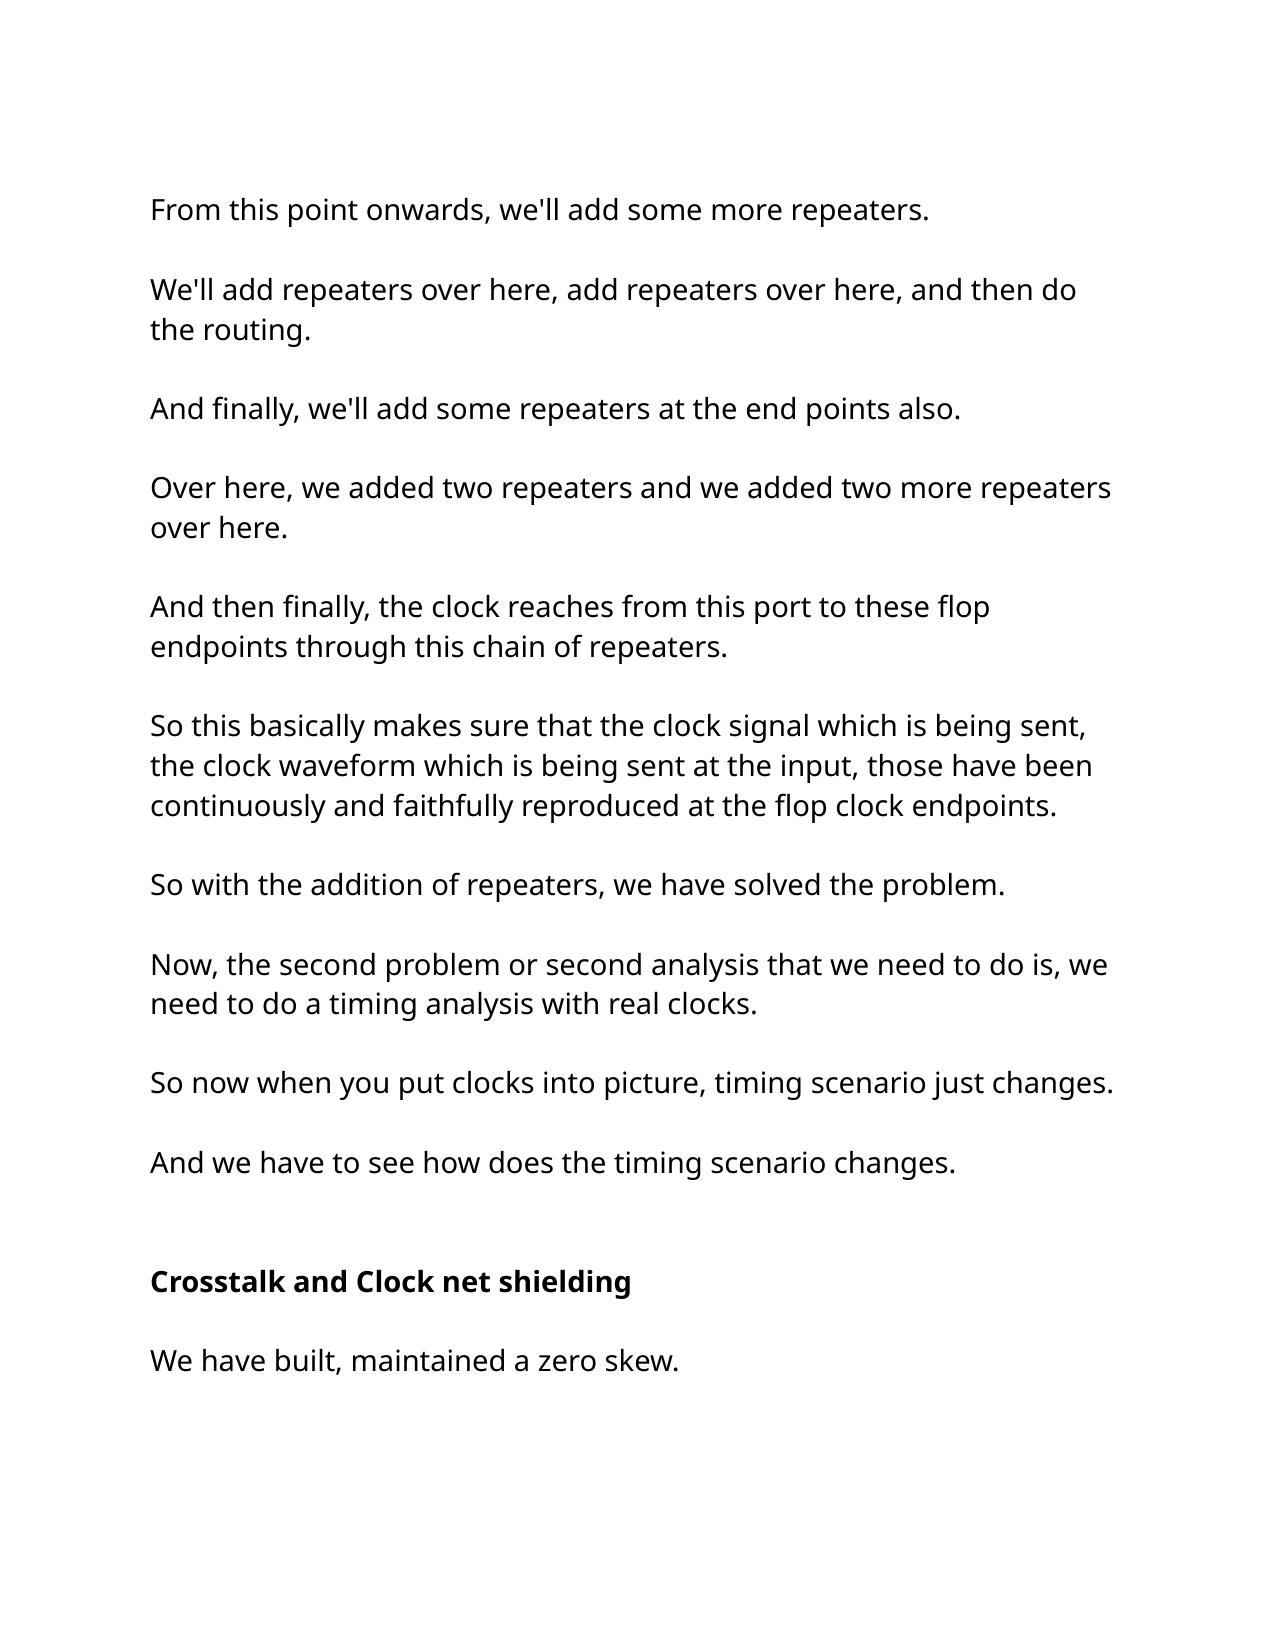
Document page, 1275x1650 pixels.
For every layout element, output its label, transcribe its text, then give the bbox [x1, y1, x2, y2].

text We'll add repeaters over here, add repeaters over here, and then do the routing. [150, 269, 1125, 348]
text So with the addition of repeaters, we have solved the problem. [150, 864, 1125, 904]
text And then finally, the clock reaches from this port to these flop endpoints through this chain of repeaters. [150, 587, 1125, 666]
text So this basically makes sure that the clock signal which is being sent, the clock waveform which is being sent at the input, those have been continuously and faithfully reproduced at the flop clock endpoints. [150, 706, 1125, 825]
text Over here, we added two repeaters and we added two more repeaters over here. [150, 467, 1125, 547]
text Now, the second problem or second analysis that we need to do is, we need to do a timing analysis with real clocks. [150, 944, 1125, 1023]
text And we have to see how does the timing scenario changes. [150, 1142, 1125, 1182]
text Crosstalk and Clock net shielding [150, 1261, 1125, 1301]
text And finally, we'll add some repeaters at the end points also. [150, 388, 1125, 428]
text We have built, maintained a zero skew. [150, 1341, 1125, 1380]
text So now when you put clocks into picture, timing scenario just changes. [150, 1063, 1125, 1102]
text From this point onwards, we'll add some more repeaters. [150, 190, 1125, 229]
